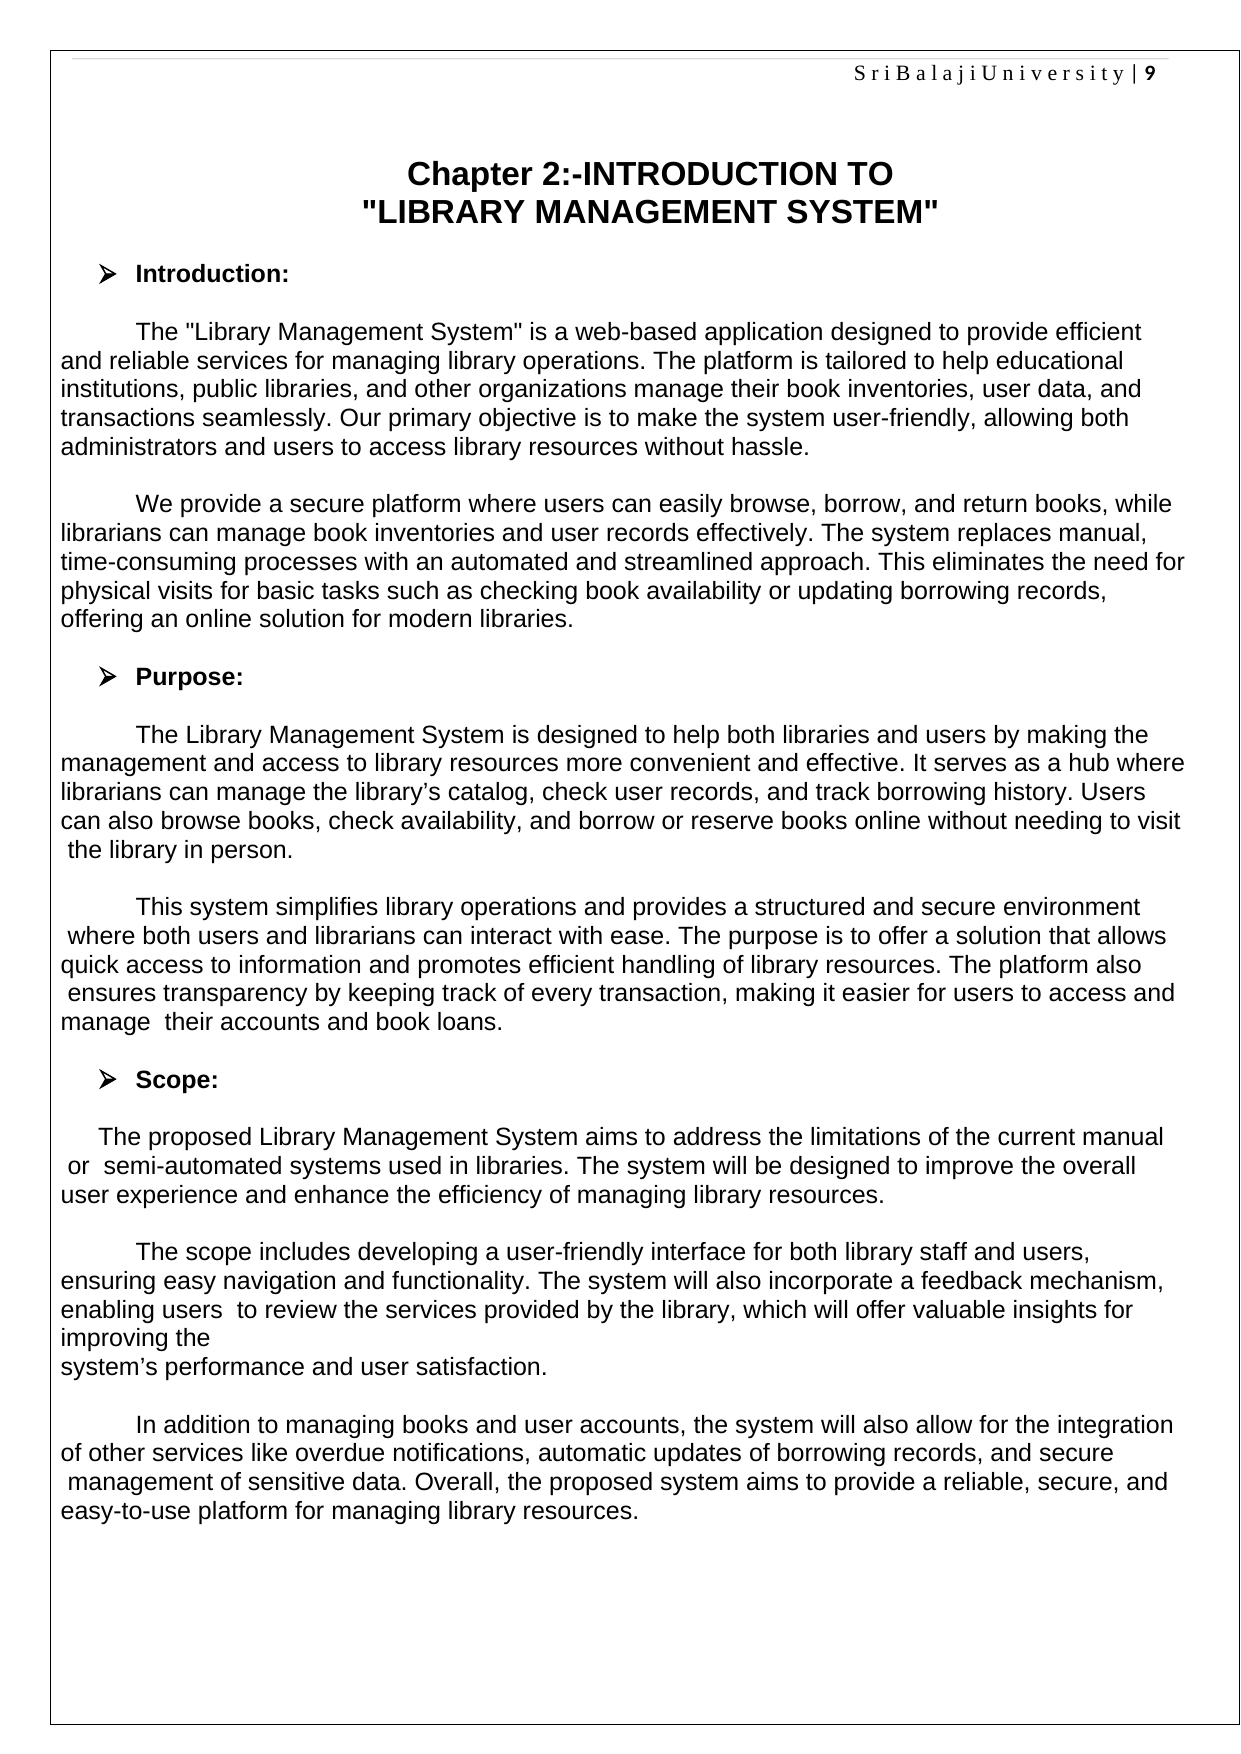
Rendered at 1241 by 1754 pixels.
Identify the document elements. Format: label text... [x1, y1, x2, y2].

text or semi-automated systems used in libraries. The system will be designed to improve the overall [60, 1151, 1239, 1180]
text The Library Management System is designed to help both libraries and users by making the [60, 719, 1239, 748]
text quick access to information and promotes efficient handling of library resources. The platform also [60, 949, 1239, 978]
text Chapter 2:-INTRODUCTION TO [60, 154, 1239, 192]
text the library in person. [60, 834, 1239, 863]
text librarians can manage book inventories and user records effectively. The system replaces manual, [60, 518, 1239, 547]
text and reliable services for managing library operations. The platform is tailored to help educational [60, 346, 1239, 374]
text offering an online solution for modern libraries. [60, 604, 1239, 633]
text time-consuming processes with an automated and streamlined approach. This eliminates the need for physical visits for basic tasks such as checking book availability or updating borrowing records, [60, 547, 1239, 604]
text of other services like overdue notifications, automatic updates of borrowing records, and secure [60, 1438, 1239, 1467]
text The "Library Management System" is a web-based application designed to provide efficient [60, 317, 1239, 346]
list Scope: [98, 1064, 1239, 1093]
text institutions, public libraries, and other organizations manage their book inventories, user data, and transactions seamlessly. Our primary objective is to make the system user-friendly, allowing both administrators and users to access library resources without hassle. [60, 374, 1239, 461]
text This system simplifies library operations and provides a structured and secure environment [60, 892, 1239, 921]
text can also browse books, check availability, and borrow or reserve books online without needing to visit [60, 806, 1239, 834]
text where both users and librarians can interact with ease. The purpose is to offer a solution that allows [60, 921, 1239, 949]
text In addition to managing books and user accounts, the system will also allow for the integration [60, 1410, 1239, 1438]
list Purpose: [98, 662, 1239, 691]
text system’s performance and user satisfaction. [60, 1352, 1239, 1381]
text management of sensitive data. Overall, the proposed system aims to provide a reliable, secure, and [60, 1467, 1239, 1496]
text user experience and enhance the efficiency of managing library resources. [60, 1180, 1239, 1208]
text easy-to-use platform for managing library resources. [60, 1496, 1239, 1525]
list Introduction: [98, 259, 1239, 288]
text ensures transparency by keeping track of every transaction, making it easier for users to access and manage their accounts and book loans. [60, 978, 1239, 1036]
text "LIBRARY MANAGEMENT SYSTEM" [60, 192, 1239, 231]
text We provide a secure platform where users can easily browse, borrow, and return books, while [60, 489, 1239, 518]
text management and access to library resources more convenient and effective. It serves as a hub where librarians can manage the library’s catalog, check user records, and track borrowing history. Users [60, 748, 1239, 806]
text ensuring easy navigation and functionality. The system will also incorporate a feedback mechanism, enabling users to review the services provided by the library, which will offer valuable insights for improving the [60, 1266, 1239, 1352]
text The proposed Library Management System aims to address the limitations of the current manual [60, 1122, 1239, 1151]
text The scope includes developing a user-friendly interface for both library staff and users, [60, 1237, 1239, 1266]
